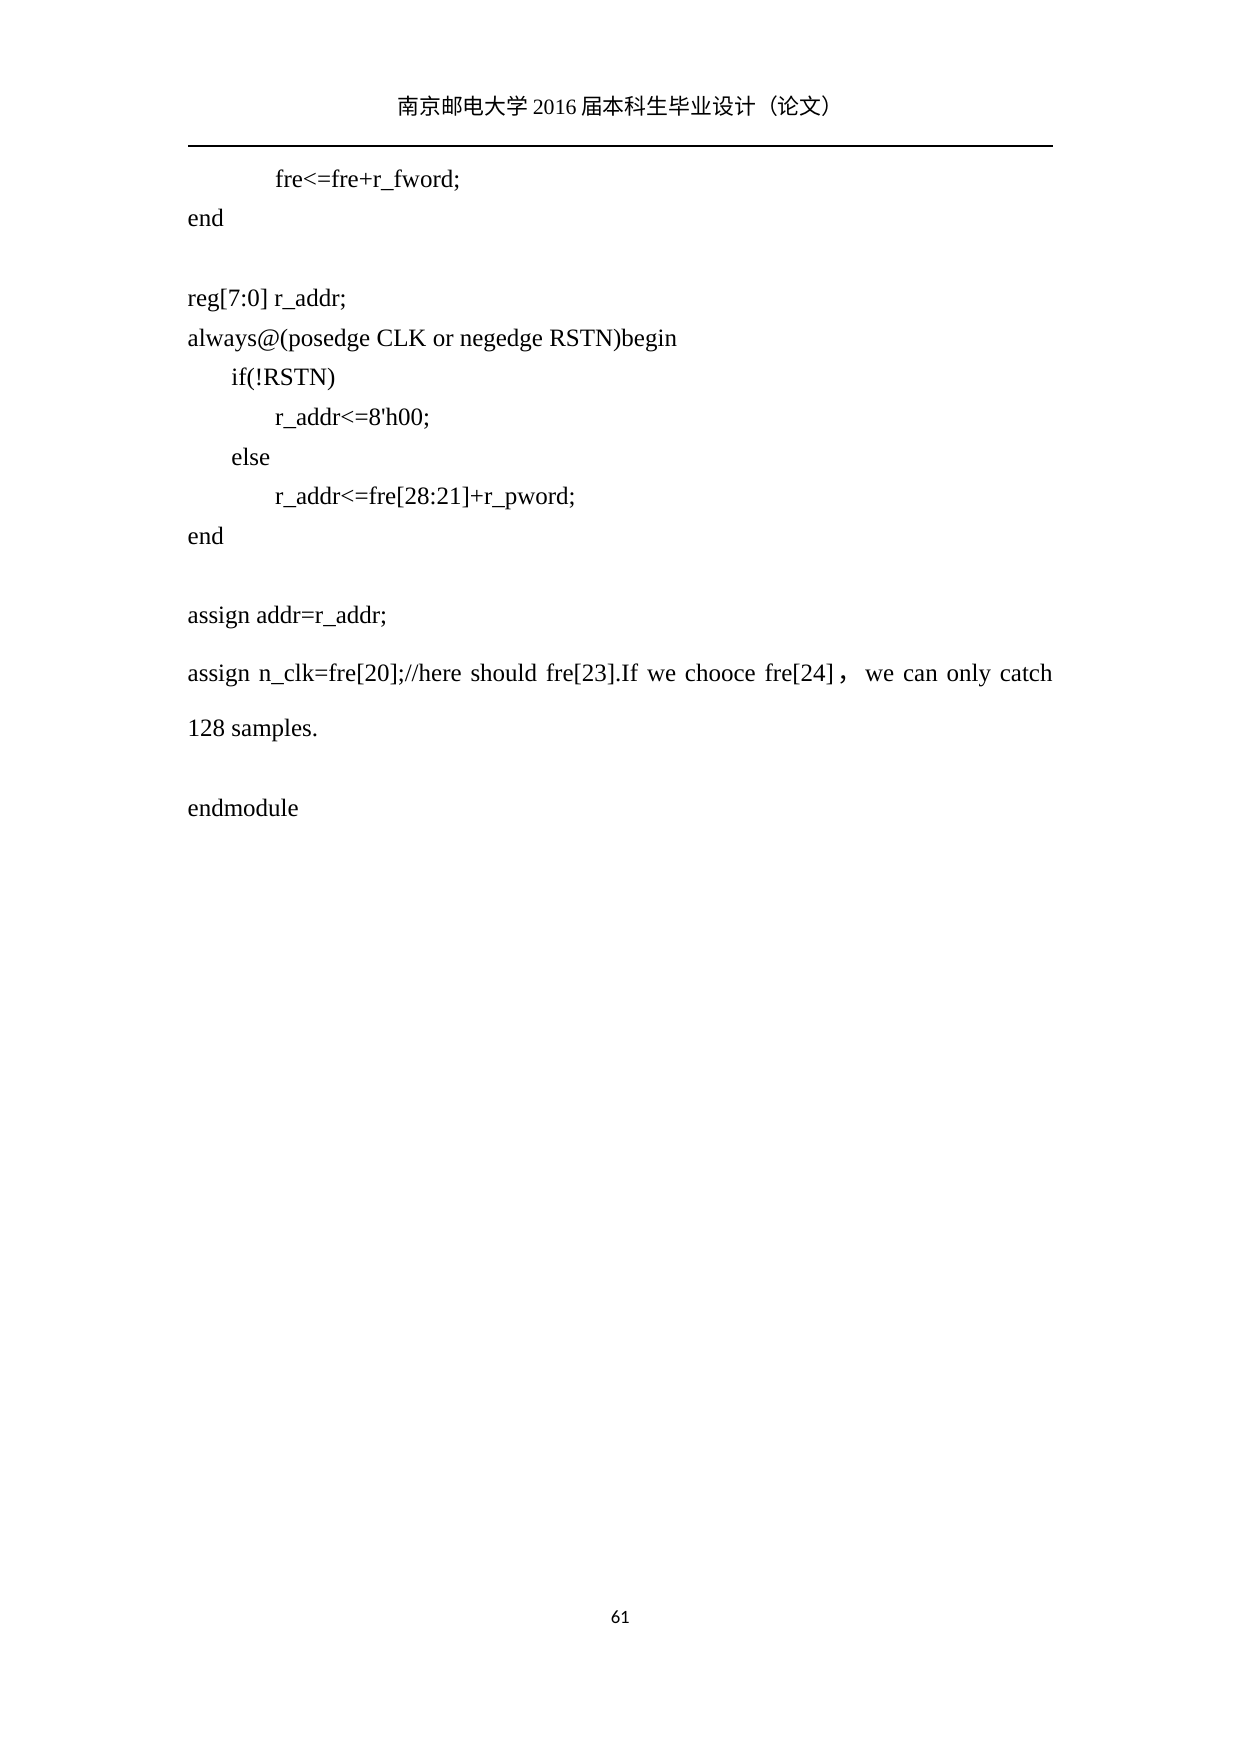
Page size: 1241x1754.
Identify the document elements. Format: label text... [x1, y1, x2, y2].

text r_addr<=fre[28:21]+r_pword; [187, 479, 1053, 512]
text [187, 321, 1053, 353]
text endmodule [187, 791, 1053, 823]
text reg[7:0] r_addr; [187, 281, 1053, 313]
text if(!RSTN) [187, 360, 1053, 393]
text assign addr=r_addr; [187, 598, 1053, 631]
text else [187, 440, 1053, 472]
text r_addr<=8'h00; [187, 400, 1053, 433]
text assign n_clk=fre[20];//here should fre[23].If we chooce fre[24]，we can only catch 128 samples. [187, 638, 1053, 744]
text fre<=fre+r_fword; [187, 162, 1053, 194]
text end [187, 519, 1053, 552]
text end [187, 202, 1053, 234]
